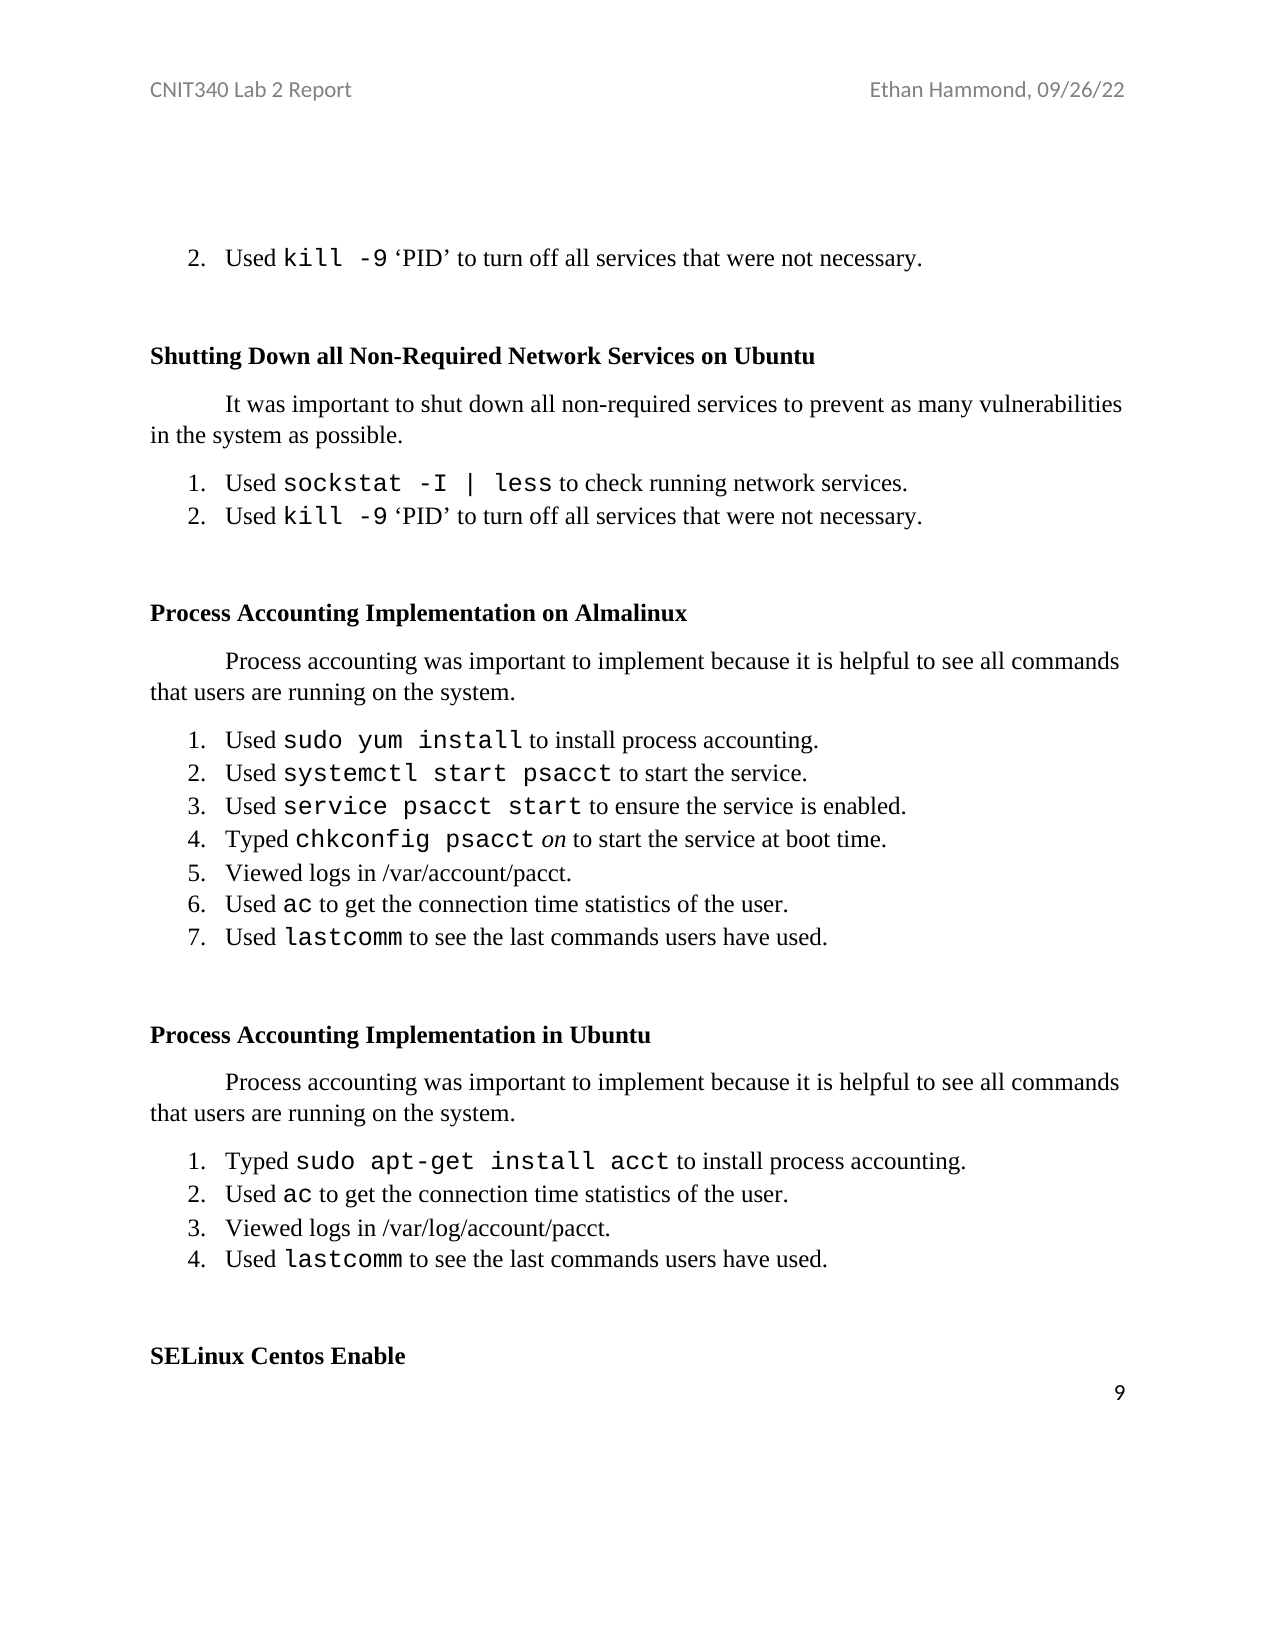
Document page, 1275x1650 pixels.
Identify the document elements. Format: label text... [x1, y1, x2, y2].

subtitle Process Accounting Implementation in Ubuntu [150, 1020, 1125, 1048]
list Used ac to get the connection time statistics of the user. [187, 1179, 1125, 1210]
list Used lastcomm to see the last commands users have used. [187, 1244, 1125, 1274]
subtitle SELinux Centos Enable [150, 1341, 1125, 1370]
list Typed sudo apt-get install acct to install process accounting. [187, 1146, 1125, 1177]
text Process accounting was important to implement because it is helpful to see all commands that users are running on the system. [150, 646, 1125, 706]
list Used sockstat -I | less to check running network services. [187, 468, 1125, 498]
list Used kill -9 ‘PID’ to turn off all services that were not necessary. [187, 501, 1125, 532]
subtitle Process Accounting Implementation on Almalinux [150, 598, 1125, 627]
list Viewed logs in /var/log/account/pacct. [187, 1213, 1125, 1241]
text Process accounting was important to implement because it is helpful to see all commands that users are running on the system. [150, 1067, 1125, 1127]
list Used lastcomm to see the last commands users have used. [187, 922, 1125, 953]
list Used systemctl start psacct to start the service. [187, 758, 1125, 789]
list Used sudo yum install to install process accounting. [187, 725, 1125, 756]
list Used service psacct start to ensure the service is enabled. [187, 791, 1125, 822]
list Viewed logs in /var/account/pacct. [187, 858, 1125, 887]
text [150, 389, 1125, 449]
subtitle Shutting Down all Non-Required Network Services on Ubuntu [150, 341, 1125, 370]
list Used kill -9 ‘PID’ to turn off all services that were not necessary. [187, 243, 1125, 274]
list Used ac to get the connection time statistics of the user. [187, 889, 1125, 920]
list Typed chkconfig psacct on to start the service at boot time. [187, 824, 1125, 855]
